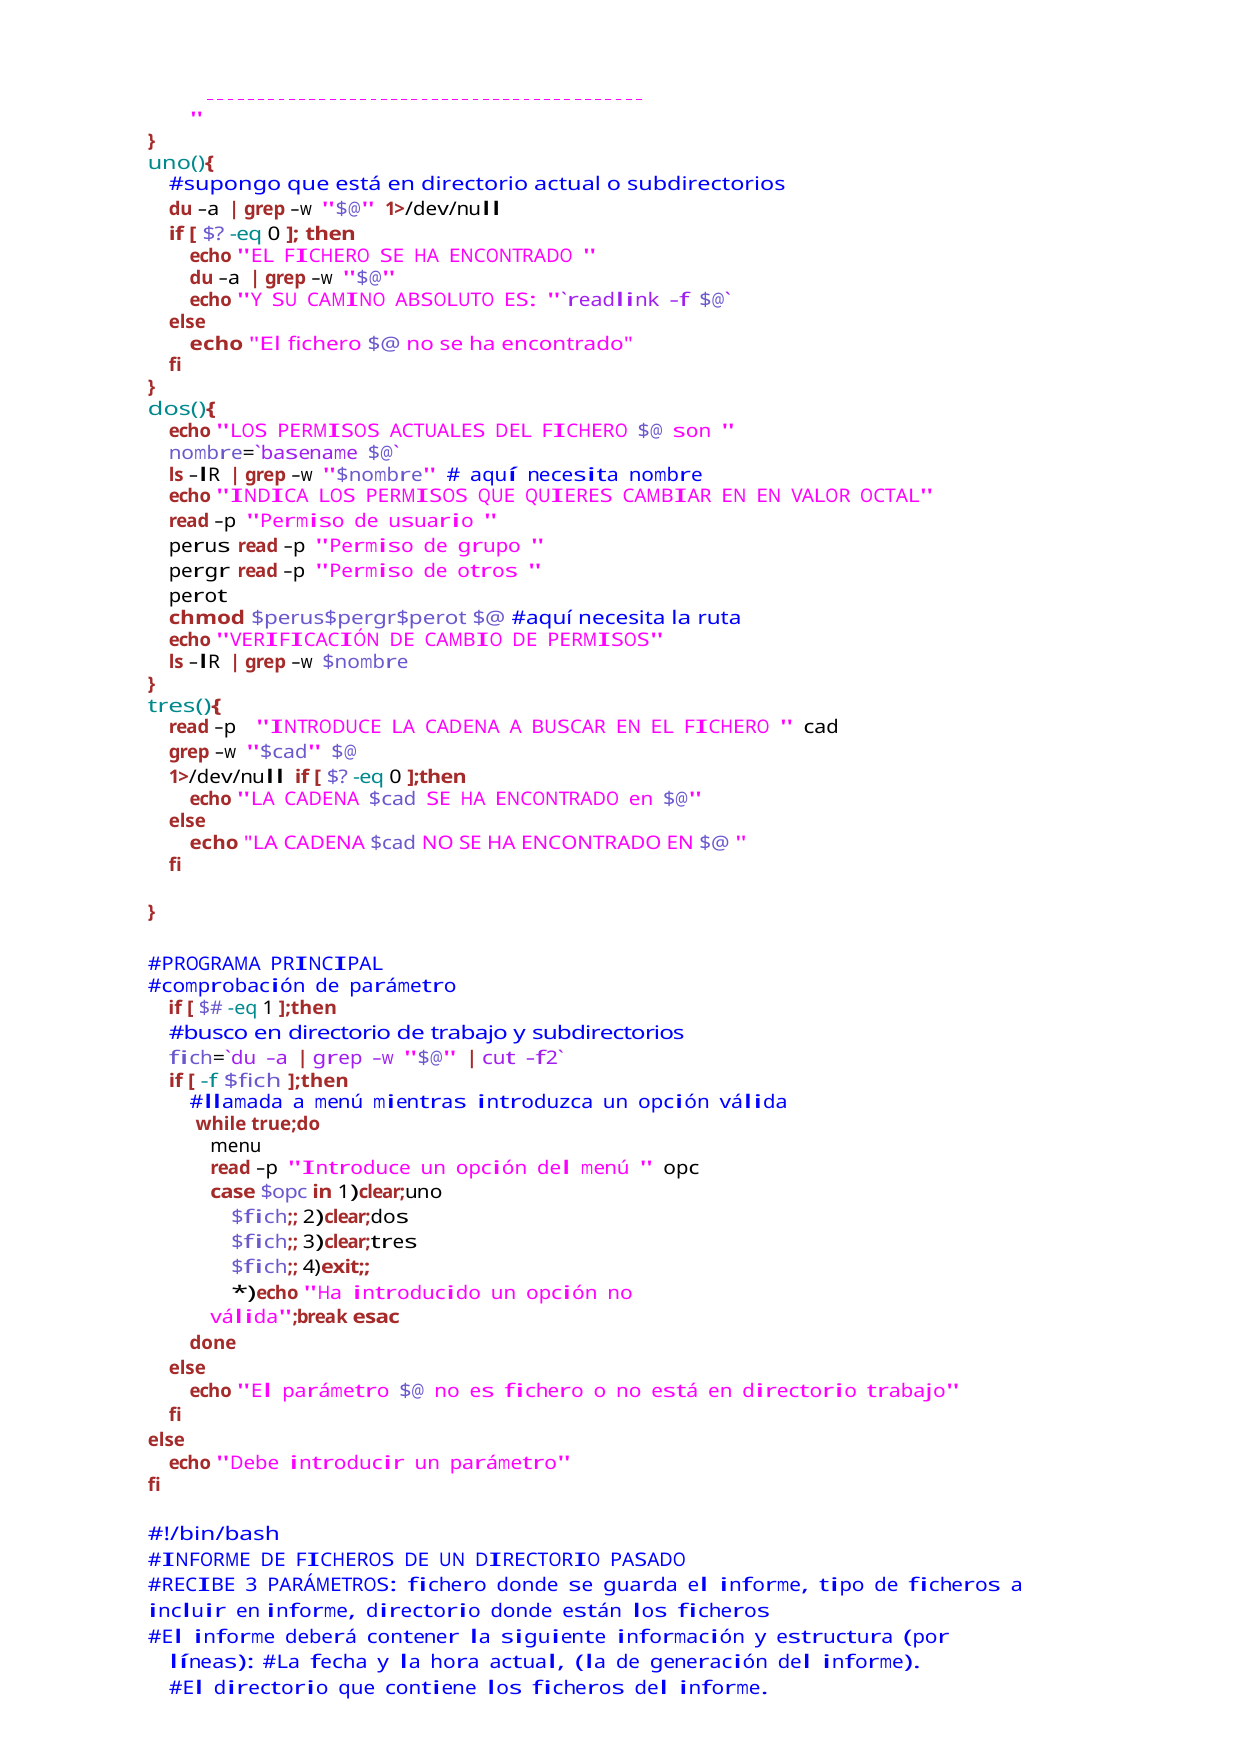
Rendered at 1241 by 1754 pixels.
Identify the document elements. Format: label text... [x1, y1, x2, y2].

text } [148, 899, 1109, 924]
text echo "LOS PERMISOS ACTUALES DEL FICHERO $@ son " [168, 420, 1109, 442]
text echo "El fichero $@ no se ha encontrado" [189, 332, 1109, 354]
text " [189, 108, 1109, 130]
text done else [168, 1329, 254, 1380]
text #RECIBE 3 PARÁMETROS: fichero donde se guarda el informe, tipo de ficheros a incluir en informe, directorio donde están los ficheros [148, 1572, 1109, 1623]
text echo "El parámetro $@ no es fichero o no está en directorio trabajo" [189, 1380, 1109, 1402]
text echo "EL FICHERO SE HA ENCONTRADO " [189, 245, 1109, 267]
text fi [168, 854, 1109, 876]
text fi [148, 1474, 1109, 1496]
text ls -lR | grep -w $nombre [168, 651, 1109, 673]
text echo "Y SU CAMINO ABSOLUTO ES: "`readlink -f $@` [189, 289, 1109, 311]
text tres(){ [148, 694, 1109, 716]
text read -p "Permiso de usuario " perus read -p "Permiso de grupo " pergr read -p "Permiso de otros " perot [168, 507, 545, 608]
text #comprobación de parámetro [148, 976, 1109, 997]
text fi else [148, 1402, 212, 1452]
text #supongo que está en directorio actual o subdirectorios [168, 174, 1109, 195]
text while true;do [146, 1113, 369, 1135]
text echo "LA CADENA $cad NO SE HA ENCONTRADO EN $@ " [189, 832, 1109, 854]
text du -a | grep -w "$@" [189, 267, 1109, 289]
text #INFORME DE FICHEROS DE UN DIRECTORIO PASADO [148, 1546, 1109, 1572]
text #PROGRAMA PRINCIPAL [148, 950, 1109, 976]
text #busco en directorio de trabajo y subdirectorios fich=`du -a | grep -w "$@" | cut -f2` [168, 1020, 731, 1070]
text chmod $perus$pergr$perot $@ #aquí necesita la ruta [168, 608, 1109, 629]
text nombre=`basename $@` [168, 442, 1109, 463]
text if [ -f $fich ];then [168, 1070, 1109, 1092]
text read -p "INTRODUCE LA CADENA A BUSCAR EN EL FICHERO " cad [168, 716, 1109, 738]
text fi [168, 354, 1109, 376]
text } [148, 376, 1109, 398]
text echo "VERIFICACIÓN DE CAMBIO DE PERMISOS" [168, 629, 1109, 651]
text #!/bin/bash [148, 1521, 1109, 1546]
text #El directorio que contiene los ficheros del informe. [168, 1674, 1109, 1699]
text case $opc in 1)clear;uno $fich;; 2)clear;dos $fich;; 3)clear;tres $fich;; 4)exit;; [210, 1179, 442, 1279]
text #El informe deberá contener la siguiente información y estructura (por líneas): #La fecha y la hora actual, (la de generación del informe). [148, 1623, 977, 1674]
text du -a | grep -w "$@" 1>/dev/null if [ $? -eq 0 ]; then [168, 195, 506, 245]
text uno(){ [148, 152, 1109, 174]
text else [168, 311, 1109, 332]
text dos(){ [148, 398, 1109, 420]
text *)echo "Ha introducido un opción no válida";break esac [210, 1279, 752, 1329]
text echo "LA CADENA $cad SE HA ENCONTRADO en $@" [189, 788, 1109, 810]
text } [148, 130, 1109, 152]
text } [148, 673, 1109, 694]
text echo "Debe introducir un parámetro" [168, 1452, 1109, 1474]
text else [168, 810, 1109, 832]
text read -p "Introduce un opción del menú " opc [210, 1157, 1109, 1179]
text echo "INDICA LOS PERMISOS QUE QUIERES CAMBIAR EN EN VALOR OCTAL" [168, 485, 1109, 507]
text menu [210, 1135, 1109, 1157]
text if [ $# -eq 1 ];then [146, 997, 358, 1019]
text ls -lR | grep -w "$nombre" # aquí necesita nombre [168, 463, 1109, 485]
text #llamada a menú mientras introduzca un opción válida [189, 1092, 1109, 1113]
text grep -w "$cad" $@ 1>/dev/null if [ $? -eq 0 ];then [168, 738, 479, 788]
